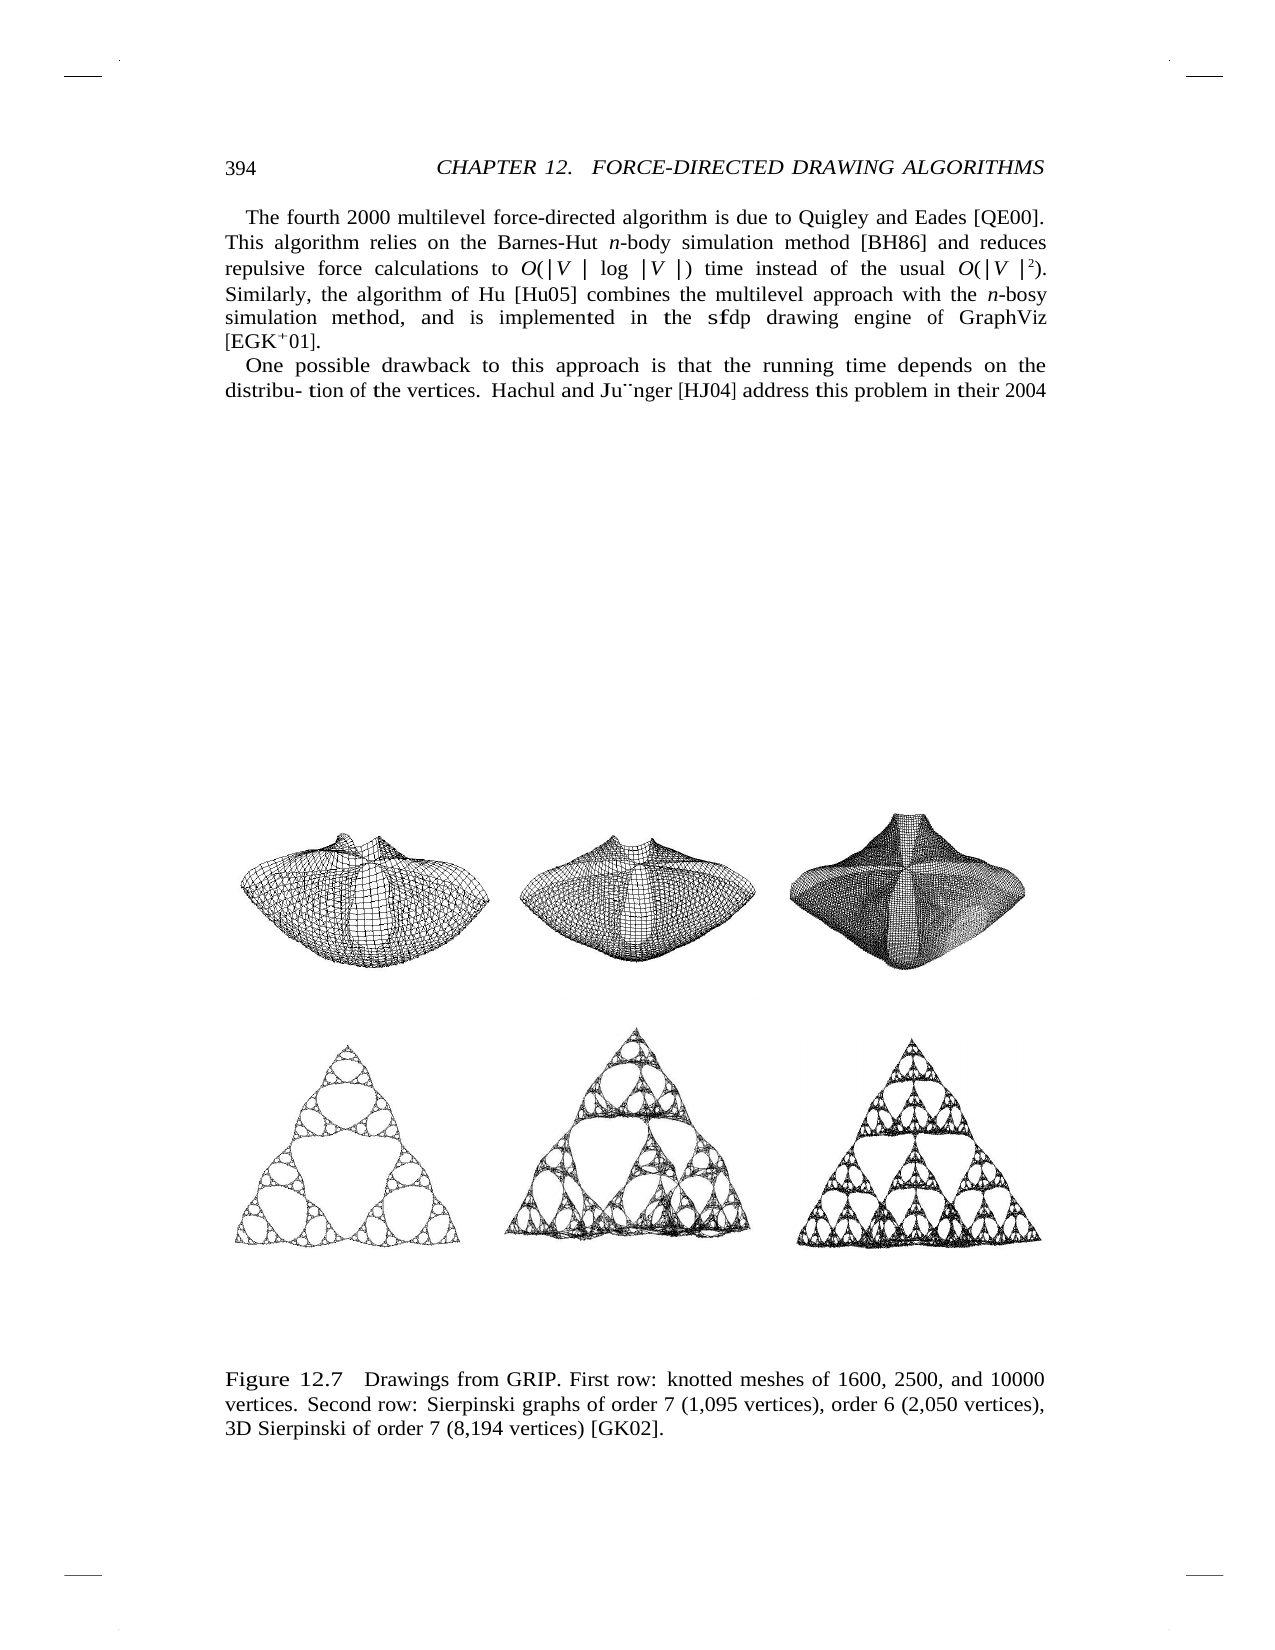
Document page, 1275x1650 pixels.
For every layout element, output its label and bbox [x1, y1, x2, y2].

picture [232, 1044, 462, 1249]
picture [789, 813, 1026, 971]
picture [794, 1036, 1044, 1249]
picture [503, 979, 777, 1272]
picture [238, 832, 493, 971]
picture [516, 835, 758, 966]
